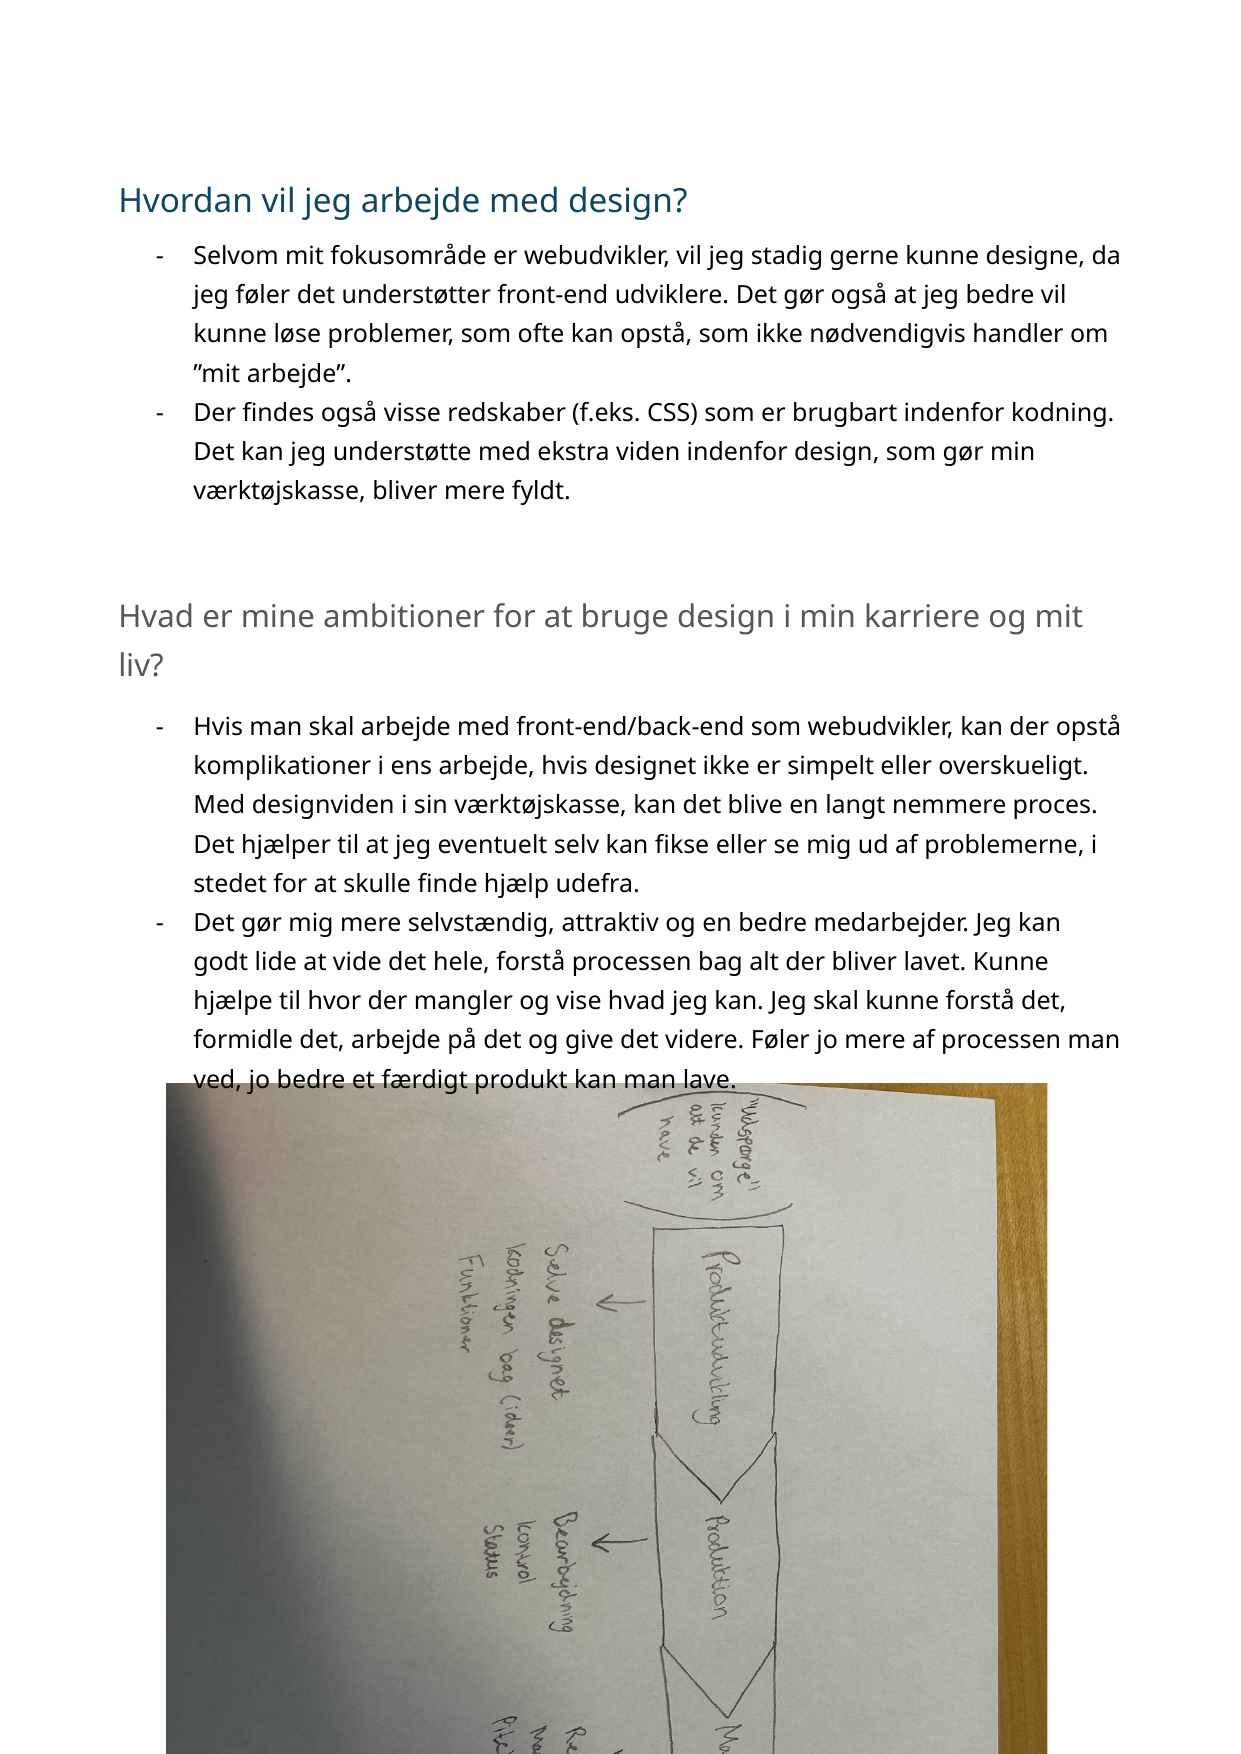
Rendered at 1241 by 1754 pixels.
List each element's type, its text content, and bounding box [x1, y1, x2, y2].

list Selvom mit fokusområde er webudvikler, vil jeg stadig gerne kunne designe, da jeg føler det understøtter front-end udviklere. Det gør også at jeg bedre vil kunne løse problemer, som ofte kan opstå, som ikke nødvendigvis handler om ”mit arbejde”. [156, 238, 1122, 389]
text Hvad er mine ambitioner for at bruge design i min karriere og mit liv? [118, 594, 1122, 686]
picture [166, 1095, 1048, 1754]
subtitle Hvordan vil jeg arbejde med design? [118, 177, 1122, 223]
list Hvis man skal arbejde med front-end/back-end som webudvikler, kan der opstå komplikationer i ens arbejde, hvis designet ikke er simpelt eller overskueligt. Med designviden i sin værktøjskasse, kan det blive en langt nemmere proces. Det hjælper til at jeg eventuelt selv kan fikse eller se mig ud af problemerne, i stedet for at skulle finde hjælp udefra. [156, 709, 1122, 899]
list Det gør mig mere selvstændig, attraktiv og en bedre medarbejder. Jeg kan godt lide at vide det hele, forstå processen bag alt der bliver lavet. Kunne hjælpe til hvor der mangler og vise hvad jeg kan. Jeg skal kunne forstå det, formidle det, arbejde på det og give det videre. Føler jo mere af processen man ved, jo bedre et færdigt produkt kan man lave. [156, 904, 1122, 1095]
list Der findes også visse redskaber (f.eks. CSS) som er brugbart indenfor kodning. Det kan jeg understøtte med ekstra viden indenfor design, som gør min værktøjskasse, bliver mere fyldt. [156, 394, 1122, 507]
